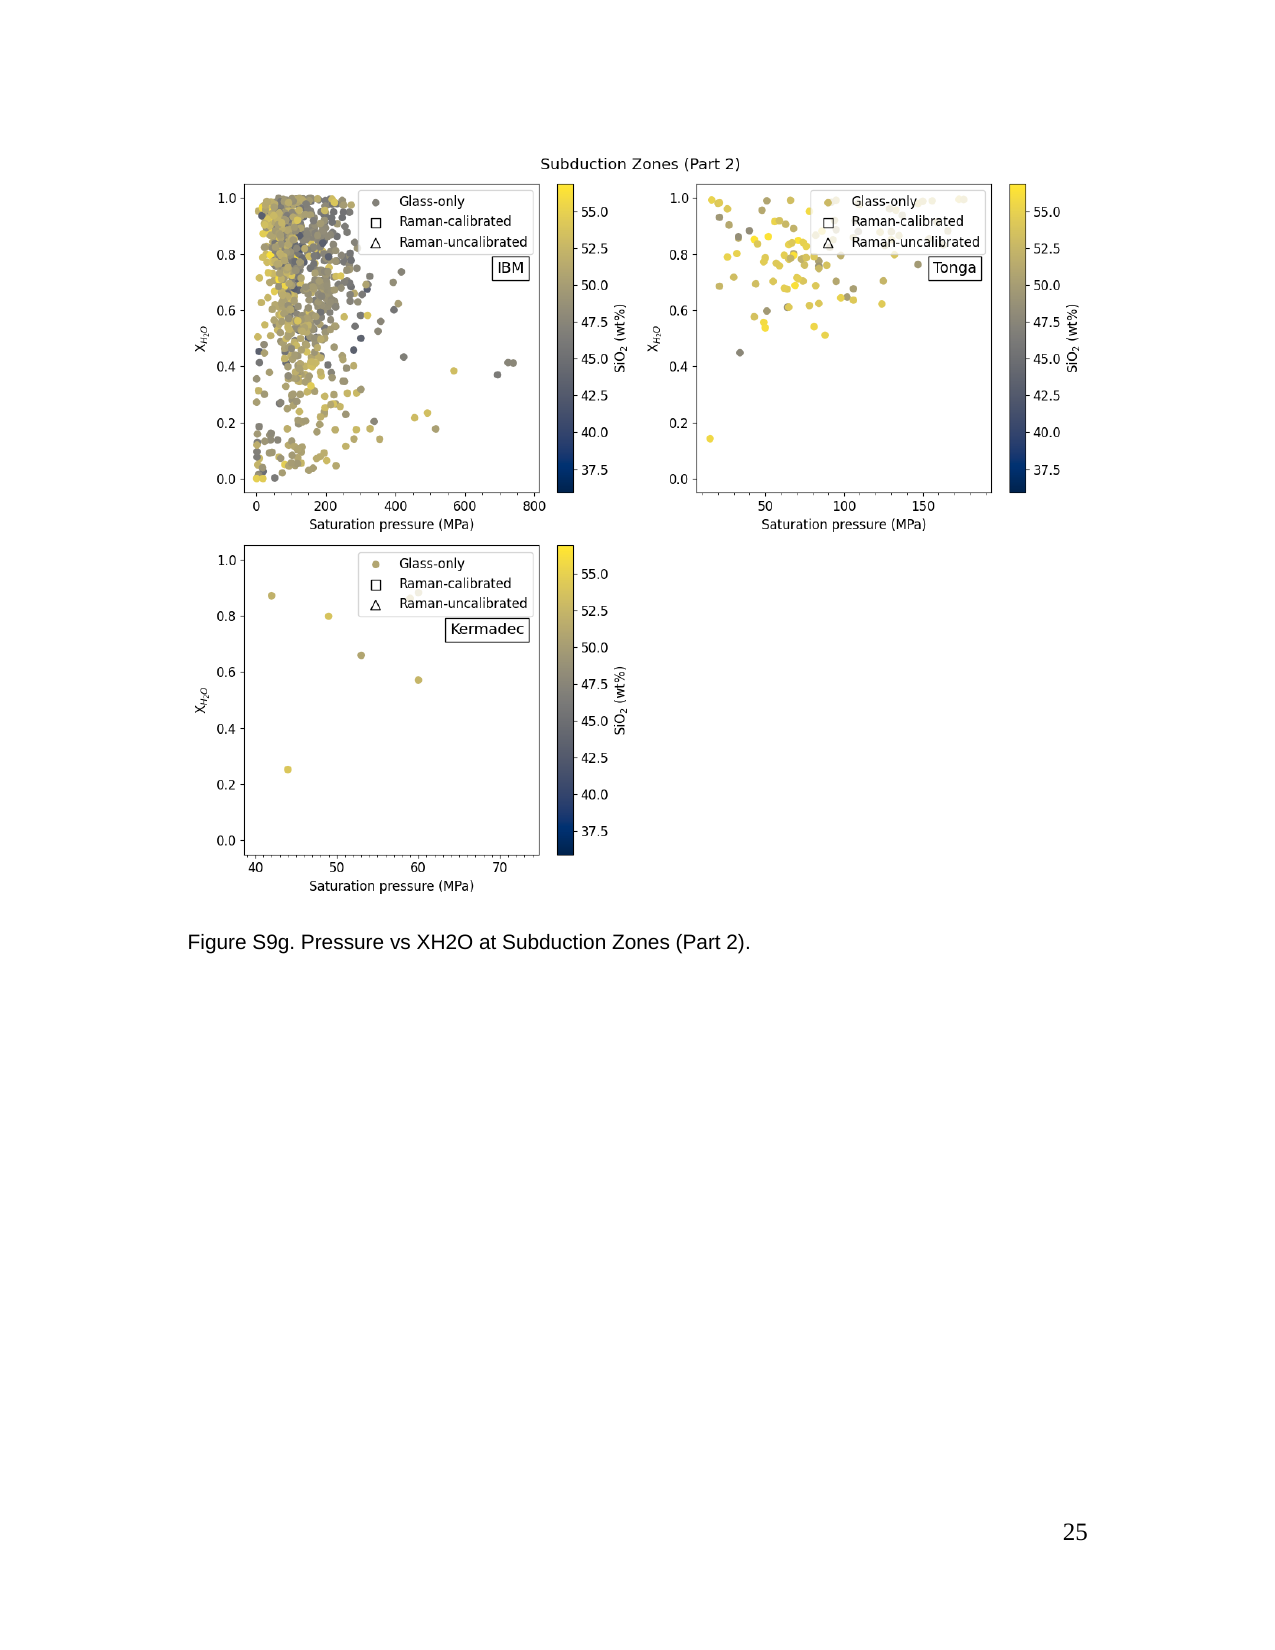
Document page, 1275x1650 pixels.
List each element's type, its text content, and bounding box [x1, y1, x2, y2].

picture [187, 150, 1088, 901]
text Figure S9g. Pressure vs XH2O at Subduction Zones (Part 2). [187, 930, 1087, 954]
